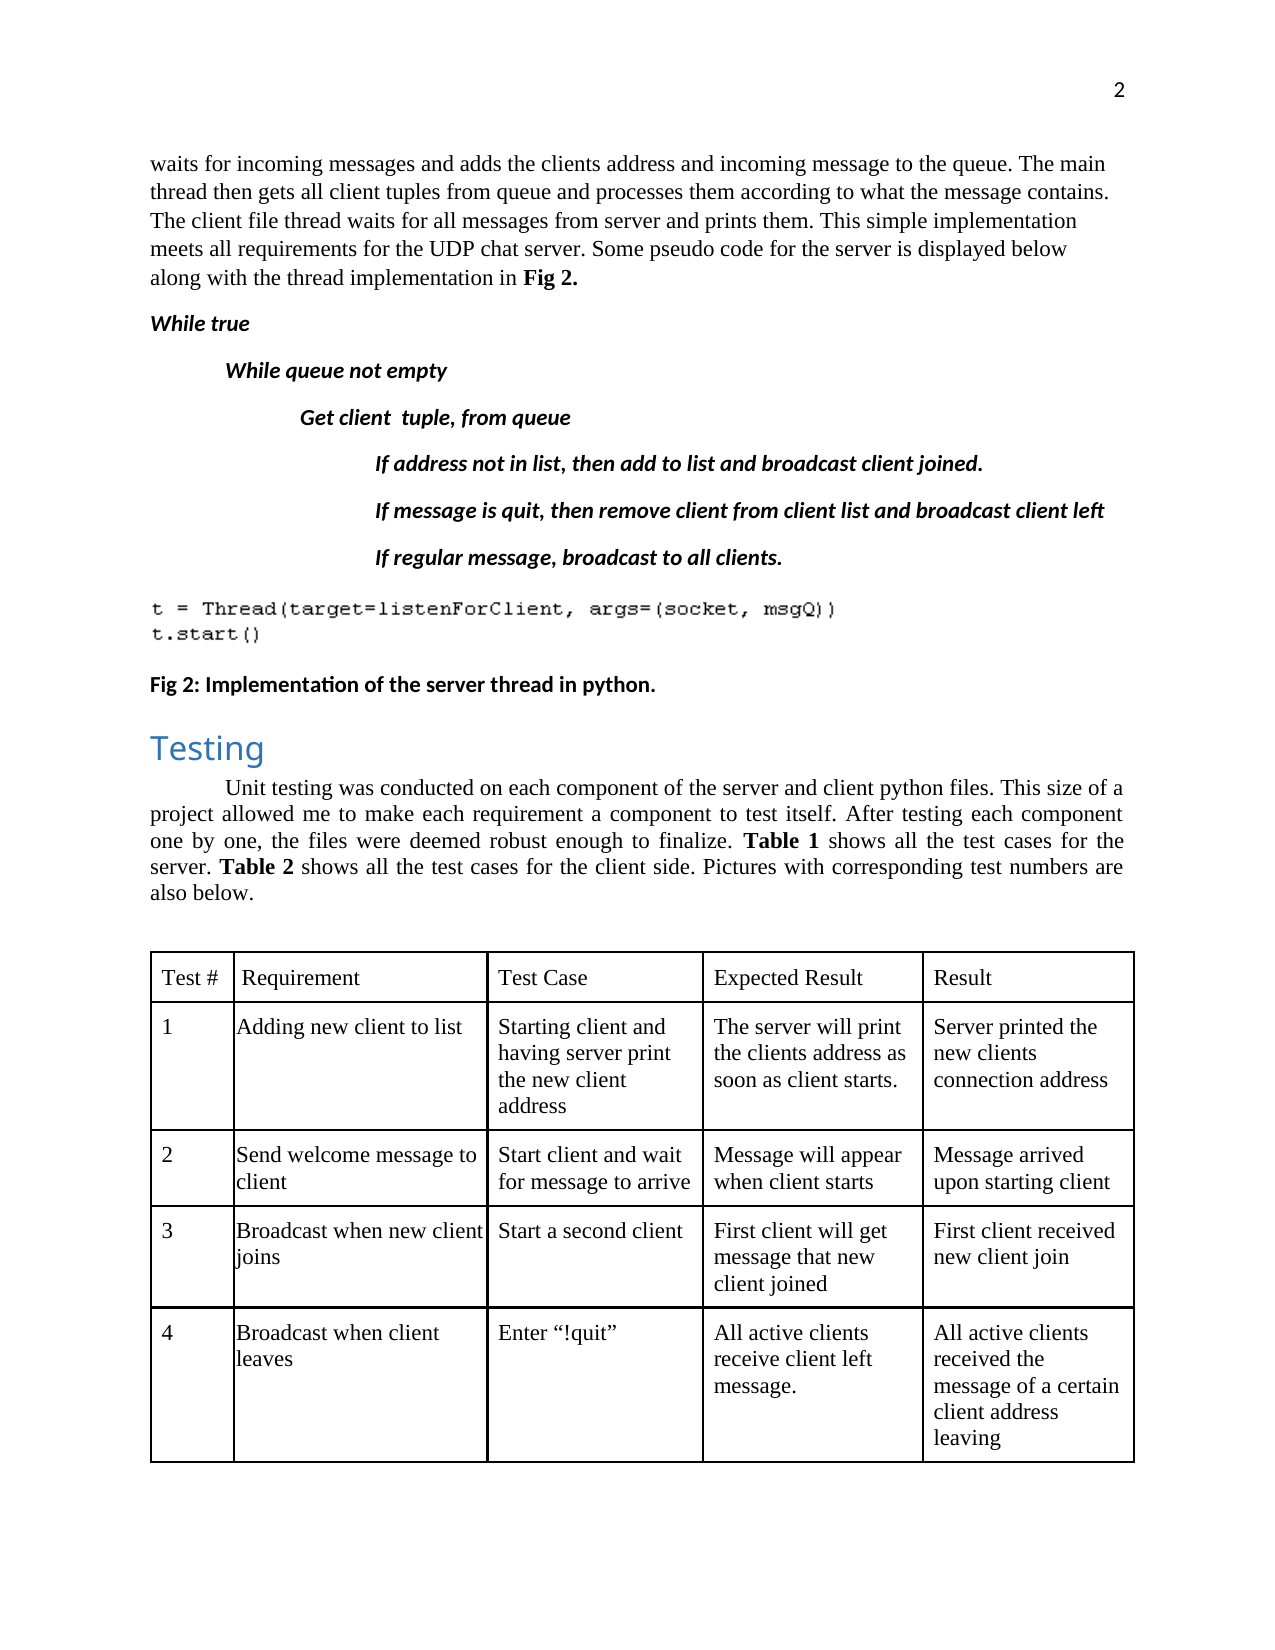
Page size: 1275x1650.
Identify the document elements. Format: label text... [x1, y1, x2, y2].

table_cell Enter “!quit” [489, 1309, 702, 1461]
subtitle Testing [150, 725, 1125, 771]
table_cell Message will appear when client starts [704, 1131, 922, 1204]
table_cell All active clients received the message of a certain client address leaving [924, 1309, 1133, 1461]
table_cell Server printed the new clients connection address [924, 1003, 1133, 1129]
table_cell Broadcast when client leaves [235, 1309, 486, 1461]
table_header Result [924, 953, 1133, 1001]
table_cell 3 [152, 1207, 233, 1306]
table_cell 2 [152, 1131, 233, 1204]
table_cell 4 [152, 1309, 233, 1461]
text If address not in list, then add to list and broadcast client joined. [150, 449, 1125, 477]
table_cell Start client and wait for message to arrive [489, 1131, 702, 1204]
table_cell Adding new client to list [235, 1003, 486, 1129]
text Get client tuple, from queue [150, 403, 1125, 431]
table_cell Message arrived upon starting client [924, 1131, 1133, 1204]
table_header Test # [152, 953, 233, 1001]
text Fig 2: Implementation of the server thread in python. [150, 670, 1125, 698]
table_cell First client received new client join [924, 1207, 1133, 1306]
table_header Expected Result [704, 953, 922, 1001]
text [150, 150, 1125, 290]
text If message is quit, then remove client from client list and broadcast client left [150, 496, 1125, 524]
table_cell 1 [152, 1003, 233, 1129]
table_cell First client will get message that new client joined [704, 1207, 922, 1306]
table_cell Send welcome message to client [235, 1131, 486, 1204]
table_cell The server will print the clients address as soon as client starts. [704, 1003, 922, 1129]
text While queue not empty [150, 356, 1125, 384]
picture [150, 590, 841, 651]
text Unit testing was conducted on each component of the server and client python files. This size of a project allowed me to make each requirement a component to test itself. After testing each component one by one, the files were deemed robust enough to finalize. Table 1 shows all the test cases for the server. Table 2 shows all the test cases for the client side. Pictures with corresponding test numbers are also below. [150, 774, 1125, 906]
text While true [150, 309, 1125, 337]
table_cell Start a second client [489, 1207, 702, 1306]
text If regular message, broadcast to all clients. [150, 543, 1125, 571]
table_header Test Case [489, 953, 702, 1001]
table_cell All active clients receive client left message. [704, 1309, 922, 1461]
table_cell Broadcast when new client joins [235, 1207, 486, 1306]
table_cell Starting client and having server print the new client address [489, 1003, 702, 1129]
table_header Requirement [235, 953, 486, 1001]
